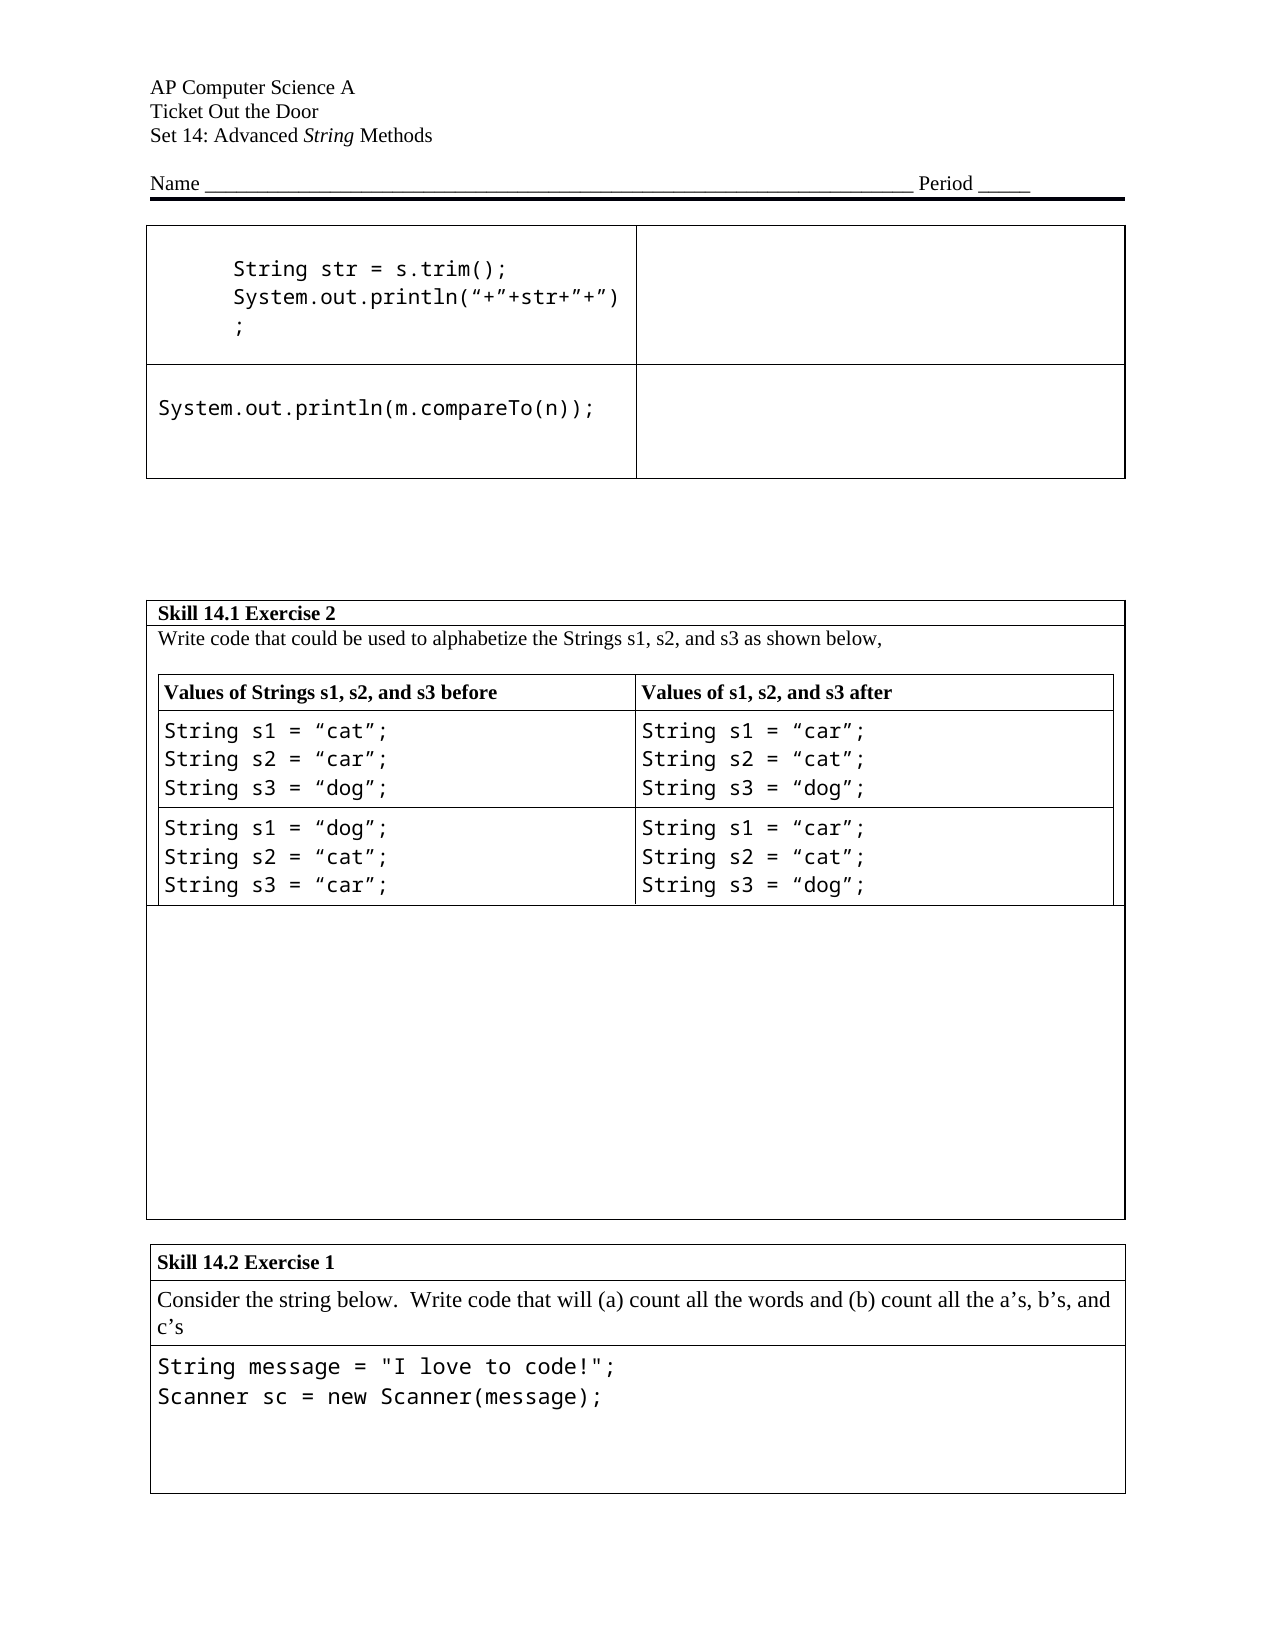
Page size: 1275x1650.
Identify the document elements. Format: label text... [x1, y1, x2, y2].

table_cell Consider the string below. Write code that will (a) count all the words and (b) count all the a’s, b’s, and c’s [151, 1281, 1125, 1345]
table_cell String str = s.trim(); System.out.println(“+”+str+”+”); [147, 226, 636, 363]
table_cell Write code that could be used to alphabetize the Strings s1, s2, and s3 as shown below, [147, 626, 1124, 905]
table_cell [151, 1346, 1125, 1493]
table_cell System.out.println(m.compareTo(n)); [147, 365, 636, 478]
table_cell [147, 906, 1124, 1219]
table_header Skill 14.1 Exercise 2 [147, 601, 1124, 625]
table_header Skill 14.2 Exercise 1 [151, 1245, 1125, 1280]
table_cell [637, 365, 1124, 478]
table_cell [637, 226, 1124, 363]
